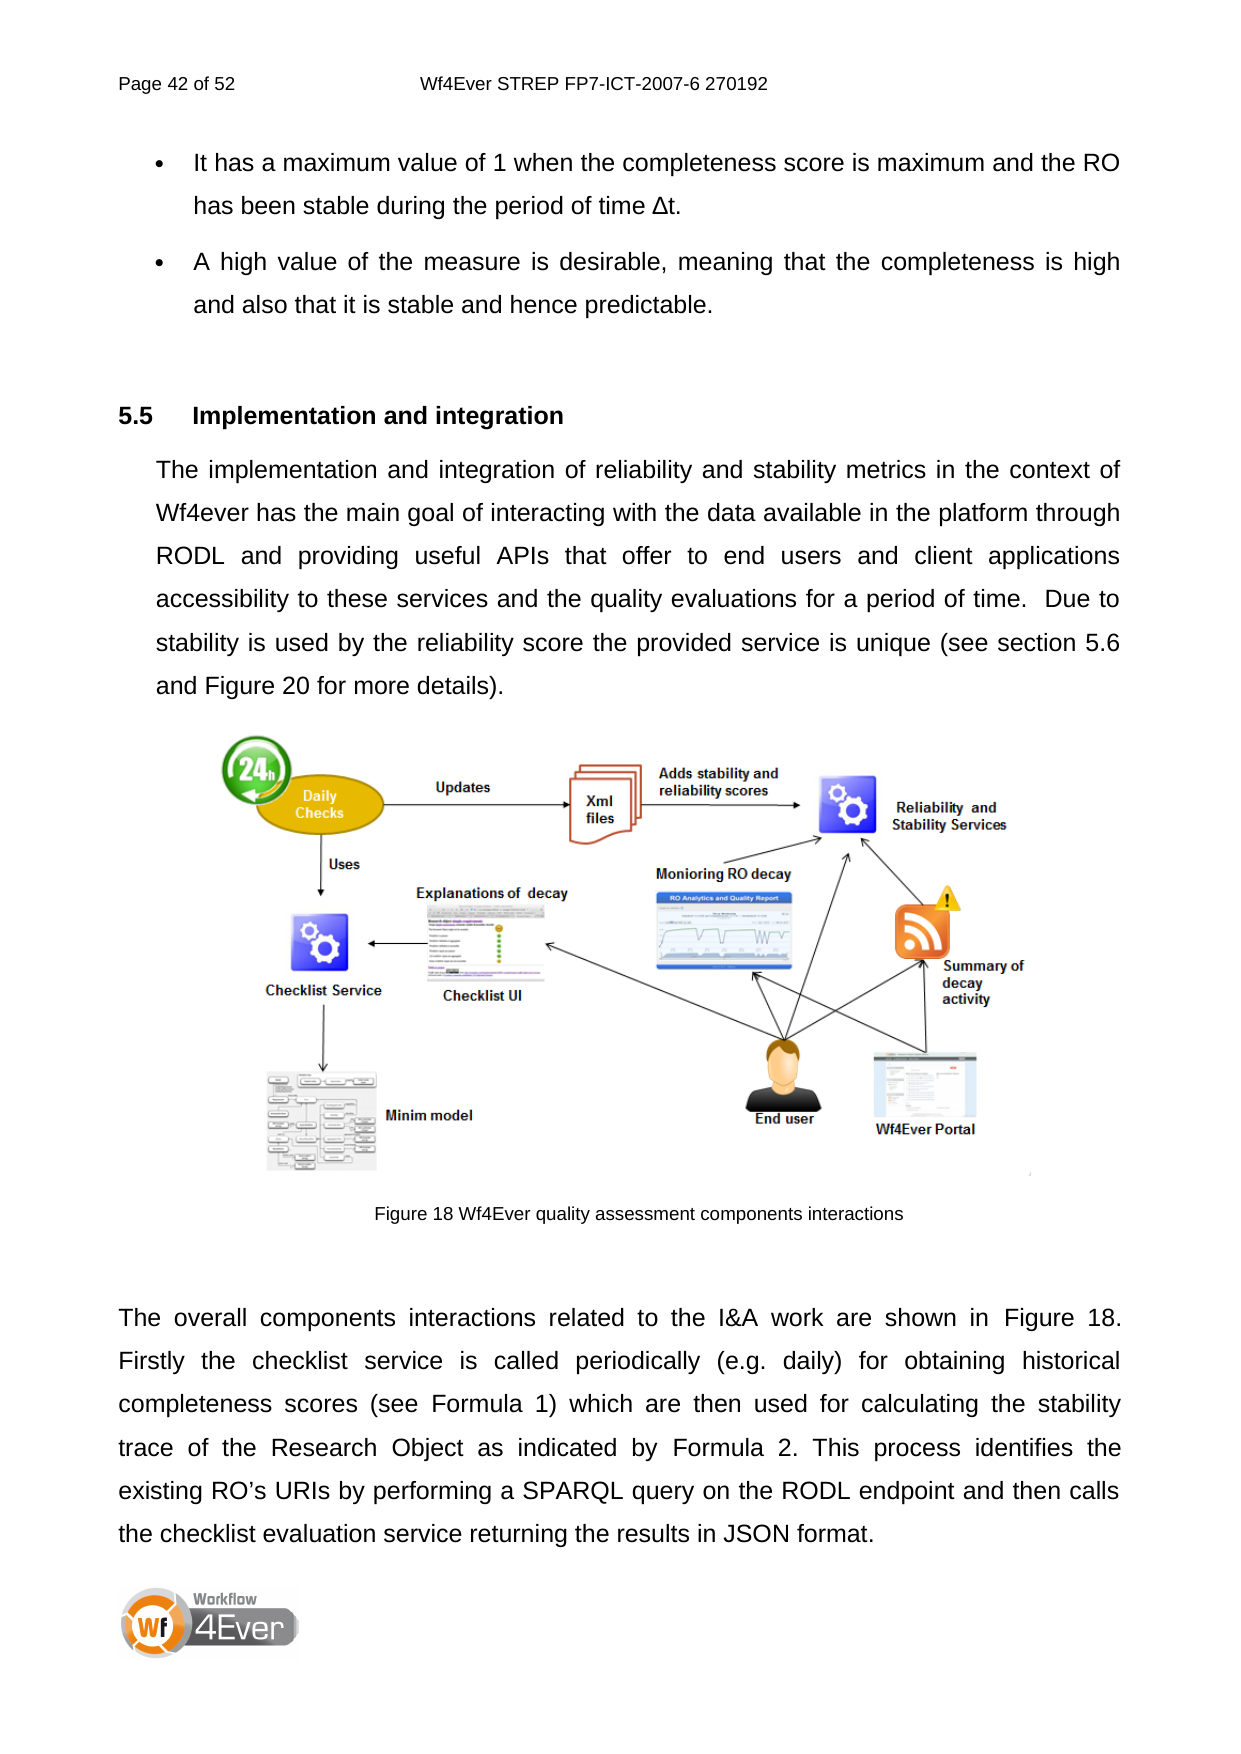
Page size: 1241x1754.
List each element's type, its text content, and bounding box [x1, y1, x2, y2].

list A high value of the measure is desirable, meaning that the completeness is high and also that it is stable and hence predictable. [156, 246, 1122, 318]
text The overall components interactions related to the I&A work are shown in Figure 18. Firstly the checklist service is called periodically (e.g. daily) for obtaining historical completeness scores (see Formula 1) which are then used for calculating the stability trace of the Research Object as indicated by Formula 2. This process identifies the existing RO’s URIs by performing a SPARQL query on the RODL endpoint and then calls the checklist evaluation service returning the results in JSON format. [118, 1303, 1122, 1548]
picture [209, 726, 1031, 1176]
text Figure 18 Wf4Ever quality assessment components interactions [156, 1203, 1122, 1224]
picture [118, 1586, 301, 1661]
list It has a maximum value of 1 when the completeness score is maximum and the RO has been stable during the period of time ∆t. [156, 148, 1122, 219]
text The implementation and integration of reliability and stability metrics in the context of Wf4ever has the main goal of interacting with the data available in the platform through RODL and providing useful APIs that offer to end users and client applications accessibility to these services and the quality evaluations for a period of time. Due to stability is used by the reliability score the provided service is unique (see section 5.6 and Figure 20 for more details). [156, 455, 1122, 699]
subtitle Implementation and integration [118, 401, 1122, 430]
